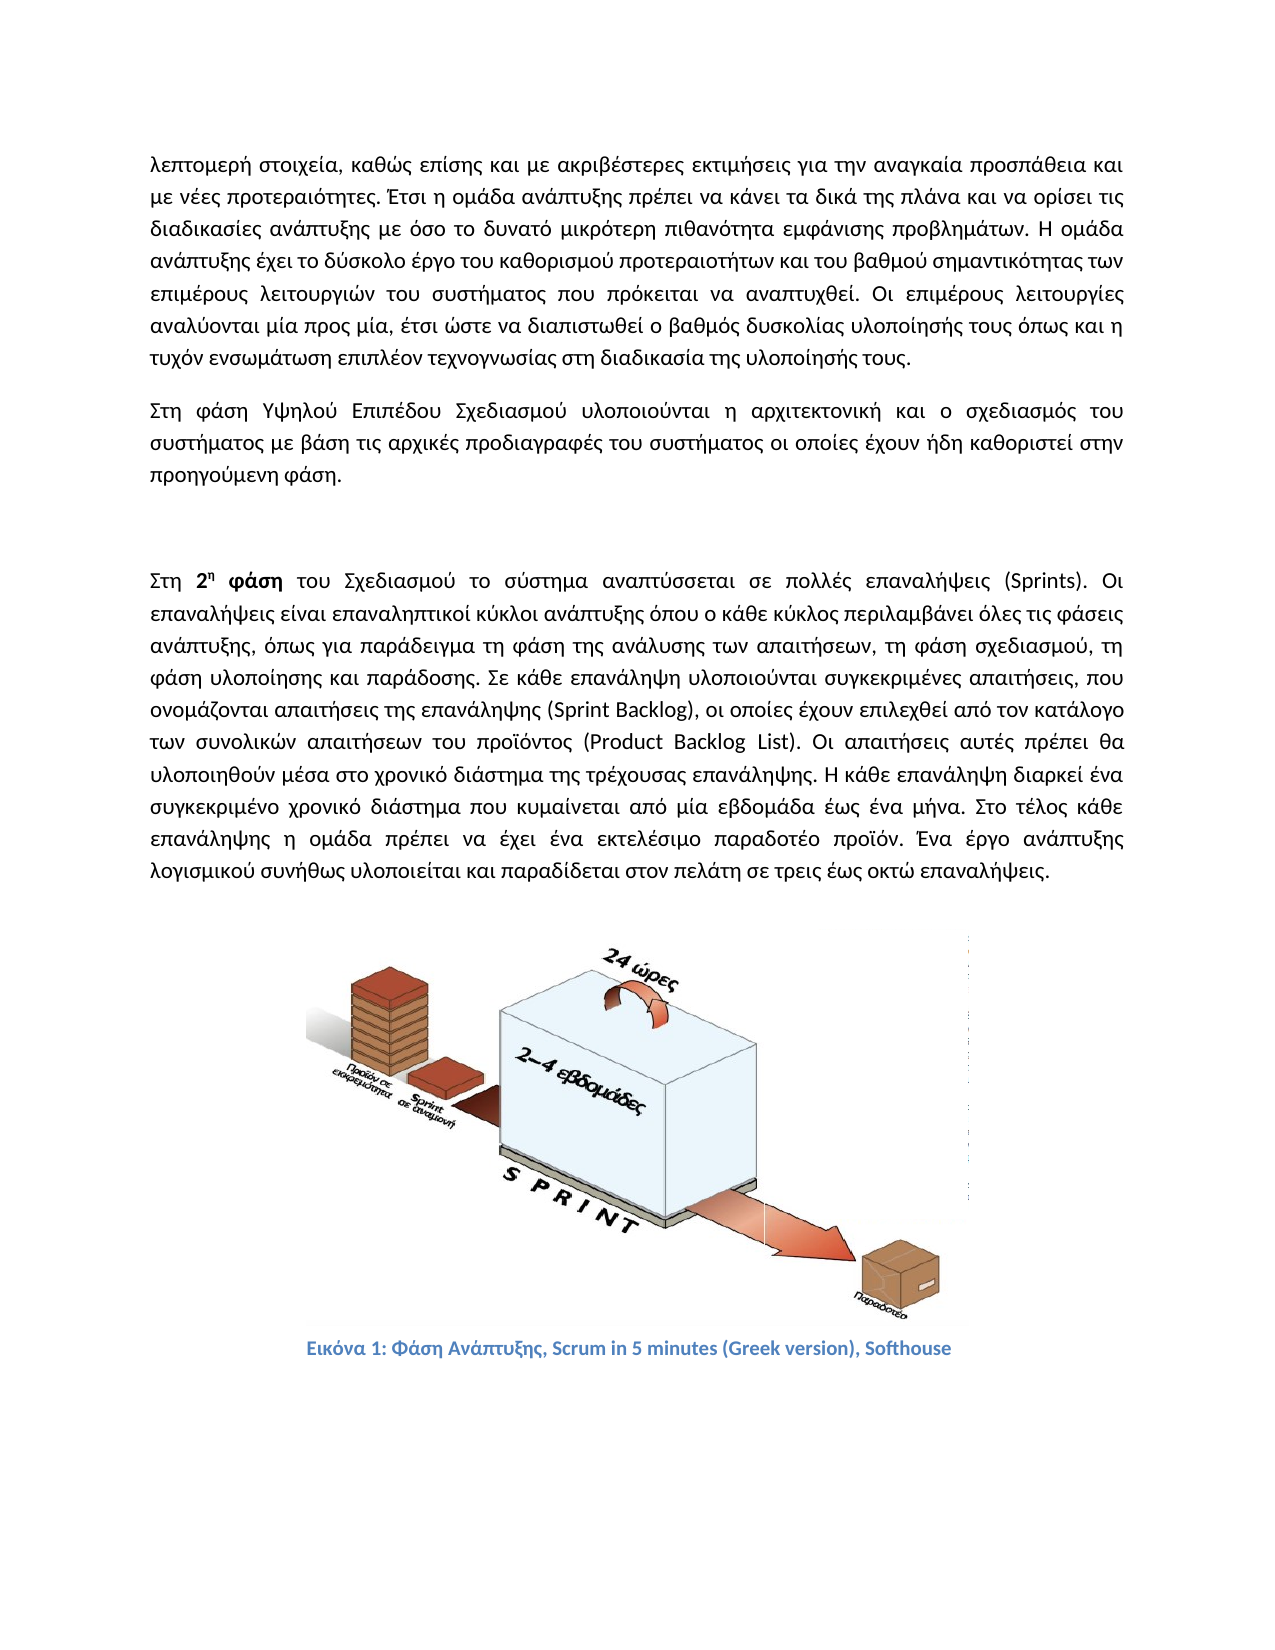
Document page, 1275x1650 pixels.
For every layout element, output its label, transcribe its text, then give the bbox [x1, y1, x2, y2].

picture [306, 929, 969, 1326]
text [150, 150, 1125, 371]
text Στη 2η φάση του Σχεδιασμού το σύστημα αναπτύσσεται σε πολλές επαναλήψεις (Sprints). Οι επαναλήψεις είναι επαναληπτικοί κύκλοι ανάπτυξης όπου ο κάθε κύκλος περιλαμβάνει όλες τις φάσεις ανάπτυξης, όπως για παράδειγμα τη φάση της ανάλυσης των απαιτήσεων, τη φάση σχεδιασμού, τη φάση υλοποίησης και παράδοσης. Σε κάθε επανάληψη υλοποιούνται συγκεκριμένες απαιτήσεις, που ονομάζονται απαιτήσεις της επανάληψης (Sprint Backlog), οι οποίες έχουν επιλεχθεί από τον κατάλογο των συνολικών απαιτήσεων του προϊόντος (Product Backlog List). Οι απαιτήσεις αυτές πρέπει θα υλοποιηθούν μέσα στο χρονικό διάστημα της τρέχουσας επανάληψης. Η κάθε επανάληψη διαρκεί ένα συγκεκριμένο χρονικό διάστημα που κυμαίνεται από μία εβδομάδα έως ένα μήνα. Στο τέλος κάθε επανάληψης η ομάδα πρέπει να έχει ένα εκτελέσιμο παραδοτέο προϊόν. Ένα έργο ανάπτυξης λογισμικού συνήθως υλοποιείται και παραδίδεται στον πελάτη σε τρεις έως οκτώ επαναλήψεις. [150, 567, 1125, 884]
text Στη φάση Υψηλού Επιπέδου Σχεδιασμού υλοποιούνται η αρχιτεκτονική και ο σχεδιασμός του συστήματος με βάση τις αρχικές προδιαγραφές του συστήματος οι οποίες έχουν ήδη καθοριστεί στην προηγούμενη φάση. [150, 396, 1125, 488]
